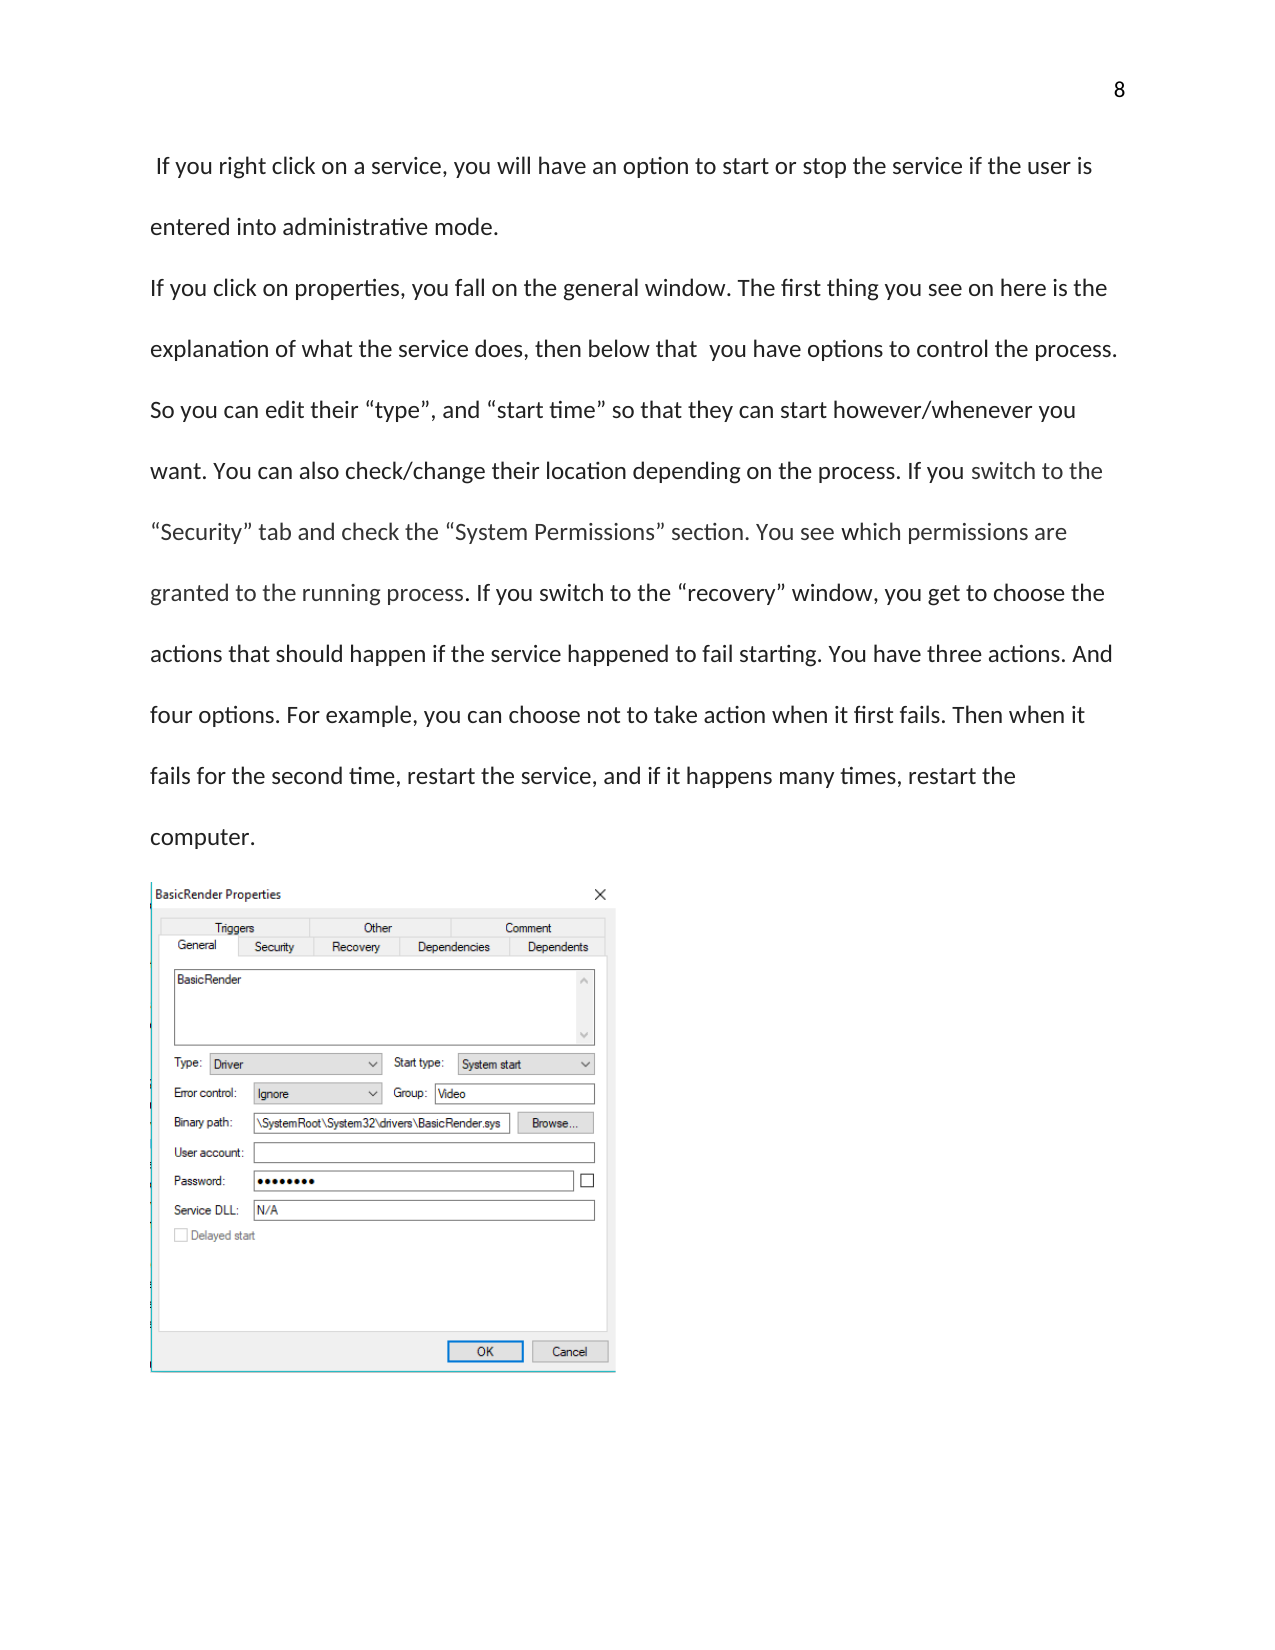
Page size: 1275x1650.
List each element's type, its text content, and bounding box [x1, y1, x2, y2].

picture [150, 882, 616, 1373]
text If you click on properties, you fall on the general window. The first thing you see on here is the explanation of what the service does, then below that you have options to control the process. So you can edit their “type”, and “start time” so that they can start however/whenever you want. You can also check/change their location depending on the process. If you switch to the “Security” tab and check the “System Permissions” section. You see which permissions are granted to the running process. If you switch to the “recovery” window, you get to choose the actions that should happen if the service happened to fail starting. You have three actions. And four options. For example, you can choose not to take action when it first fails. Then when it fails for the second time, restart the service, and if it happens many times, restart the computer. [150, 272, 1125, 852]
text If you right click on a service, you will have an option to start or stop the service if the user is entered into administrative mode. [150, 150, 1125, 242]
